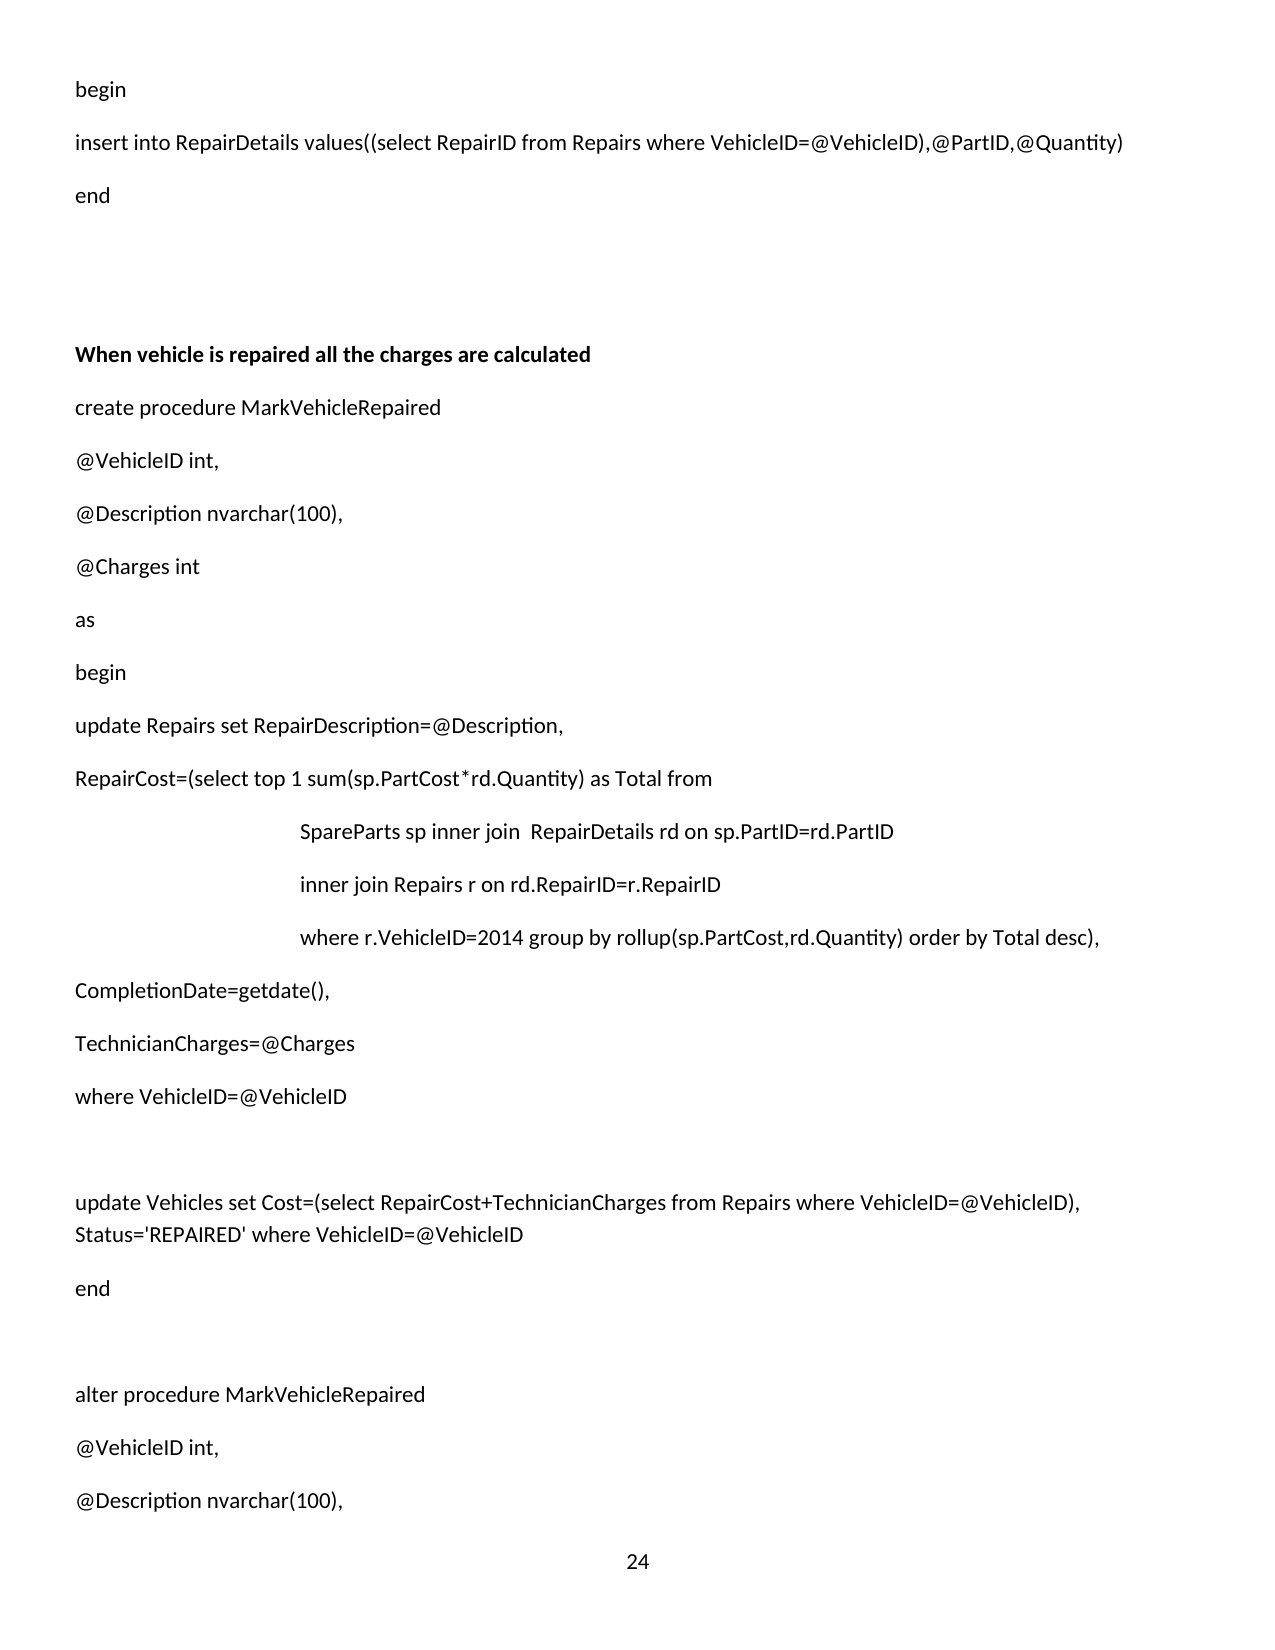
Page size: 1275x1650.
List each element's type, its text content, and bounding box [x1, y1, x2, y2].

text @VehicleID int, [75, 446, 1200, 474]
text create procedure MarkVehicleRepaired [75, 393, 1200, 421]
text begin [75, 658, 1200, 686]
text where r.VehicleID=2014 group by rollup(sp.PartCost,rd.Quantity) order by Total desc), [75, 923, 1200, 951]
text @VehicleID int, [75, 1433, 1200, 1461]
text TechnicianCharges=@Charges [75, 1029, 1200, 1057]
text @Charges int [75, 552, 1200, 580]
text SpareParts sp inner join RepairDetails rd on sp.PartID=rd.PartID [75, 817, 1200, 845]
text When vehicle is repaired all the charges are calculated [75, 340, 1200, 368]
text update Repairs set RepairDescription=@Description, [75, 711, 1200, 739]
text update Vehicles set Cost=(select RepairCost+TechnicianCharges from Repairs where VehicleID=@VehicleID), Status='REPAIRED' where VehicleID=@VehicleID [75, 1188, 1200, 1249]
text alter procedure MarkVehicleRepaired [75, 1380, 1200, 1408]
text insert into RepairDetails values((select RepairID from Repairs where VehicleID=@VehicleID),@PartID,@Quantity) [75, 128, 1200, 156]
text end [75, 181, 1200, 209]
text inner join Repairs r on rd.RepairID=r.RepairID [75, 870, 1200, 898]
text begin [75, 75, 1200, 103]
text RepairCost=(select top 1 sum(sp.PartCost*rd.Quantity) as Total from [75, 764, 1200, 792]
text end [75, 1274, 1200, 1302]
text @Description nvarchar(100), [75, 499, 1200, 527]
text @Description nvarchar(100), [75, 1486, 1200, 1514]
text CompletionDate=getdate(), [75, 976, 1200, 1004]
text where VehicleID=@VehicleID [75, 1082, 1200, 1110]
text as [75, 605, 1200, 633]
